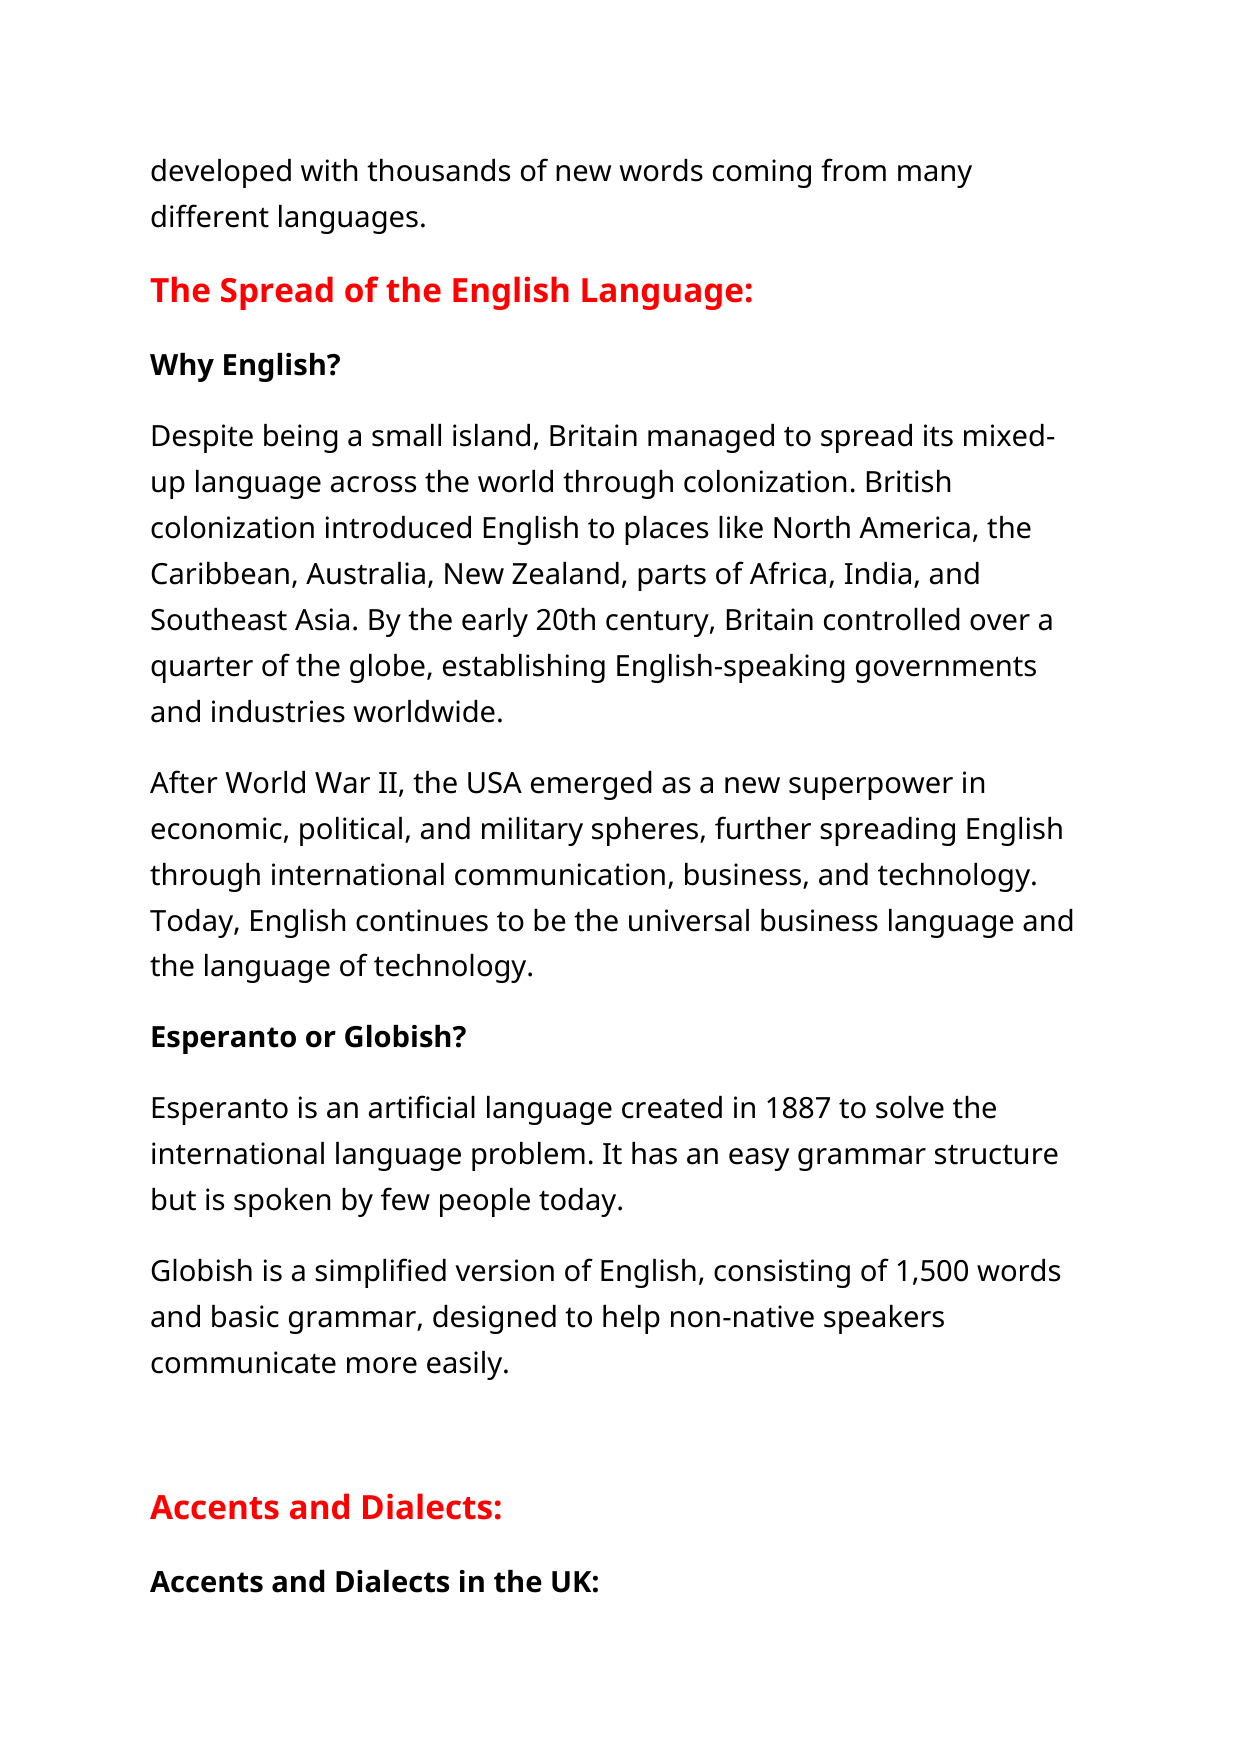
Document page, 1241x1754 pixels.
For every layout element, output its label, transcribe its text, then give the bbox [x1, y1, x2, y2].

text Why English? [150, 344, 1090, 384]
text Esperanto is an artificial language created in 1887 to solve the international language problem. It has an easy grammar structure but is spoken by few people today. [150, 1088, 1090, 1219]
text Esperanto or Globish? [150, 1017, 1090, 1056]
text Accents and Dialects: [150, 1484, 1090, 1529]
text Globish is a simplified version of English, consisting of 1,500 words and basic grammar, designed to help non-native speakers communicate more easily. [150, 1250, 1090, 1382]
text Accents and Dialects in the UK: [150, 1562, 1090, 1601]
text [150, 150, 1090, 236]
text Despite being a small island, Britain managed to spread its mixed-up language across the world through colonization. British colonization introduced English to places like North America, the Caribbean, Australia, New Zealand, parts of Africa, India, and Southeast Asia. By the early 20th century, Britain controlled over a quarter of the globe, establishing English-speaking governments and industries worldwide. [150, 415, 1090, 731]
text The Spread of the English Language: [150, 267, 1090, 312]
text After World War II, the USA emerged as a new superpower in economic, political, and military spheres, further spreading English through international communication, business, and technology. Today, English continues to be the universal business language and the language of technology. [150, 762, 1090, 985]
